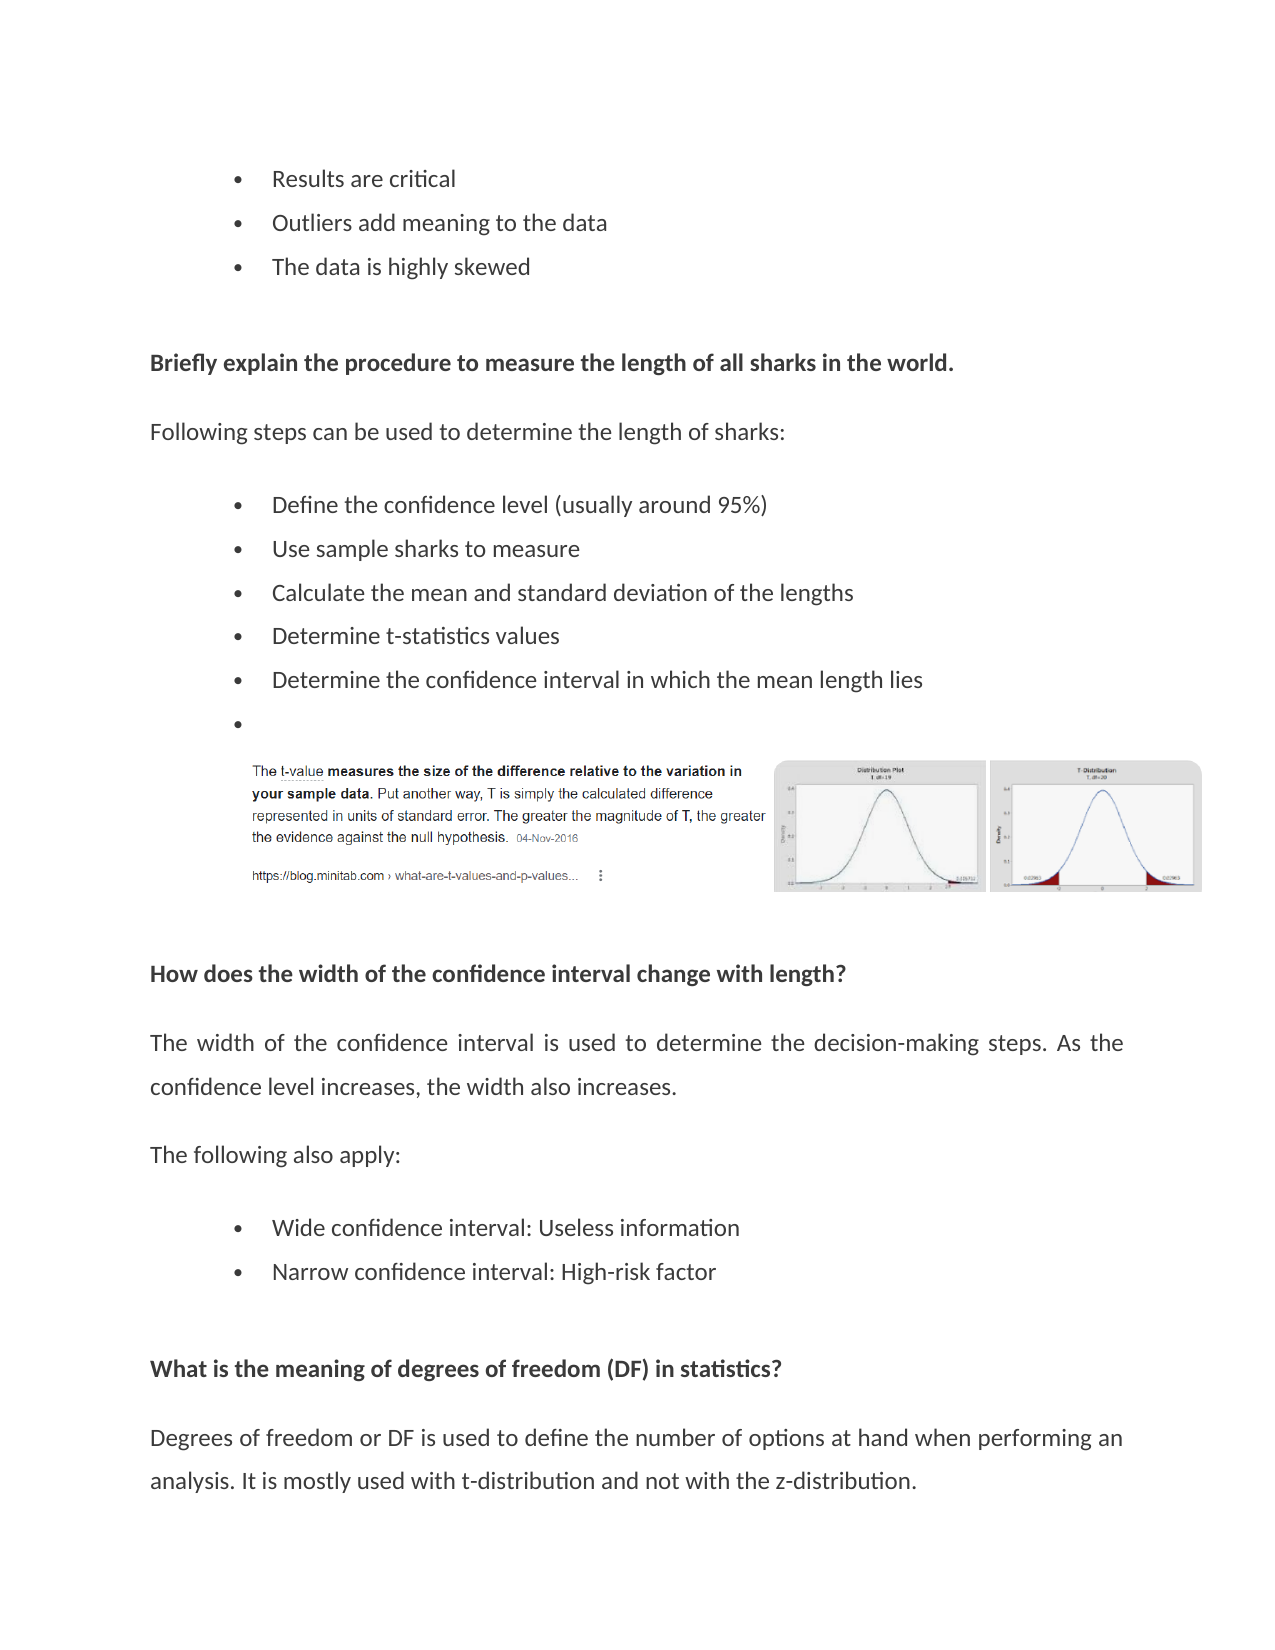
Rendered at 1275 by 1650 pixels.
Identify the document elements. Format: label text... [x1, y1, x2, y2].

list Use sample sharks to measure [234, 520, 1125, 563]
list Results are critical [234, 150, 1125, 194]
list Wide confidence interval: Useless information [234, 1199, 1125, 1243]
text Briefly explain the procedure to measure the length of all sharks in the world. [150, 328, 1125, 378]
list Define the confidence level (usually around 95%) [234, 476, 1125, 520]
text How does the width of the confidence interval change with length? [150, 939, 1125, 989]
list Narrow confidence interval: High-risk factor [234, 1243, 1125, 1287]
subtitle What is the meaning of degrees of freedom (DF) in statistics? [150, 1333, 1125, 1383]
list The data is highly skewed [234, 237, 1125, 281]
text The following also apply: [150, 1126, 1125, 1170]
list Calculate the mean and standard deviation of the lengths [234, 563, 1125, 607]
list Determine the confidence interval in which the mean length lies [234, 651, 1125, 695]
text The width of the confidence interval is used to determine the decision-making steps. As the confidence level increases, the width also increases. [150, 1014, 1125, 1101]
text Degrees of freedom or DF is used to define the number of options at hand when performing an analysis. It is mostly used with t-distribution and not with the z-distribution. [150, 1408, 1125, 1496]
text Following steps can be used to determine the length of sharks: [150, 403, 1125, 447]
picture [234, 738, 1210, 892]
list Outliers add meaning to the data [234, 194, 1125, 237]
list Determine t-statistics values [234, 607, 1125, 651]
